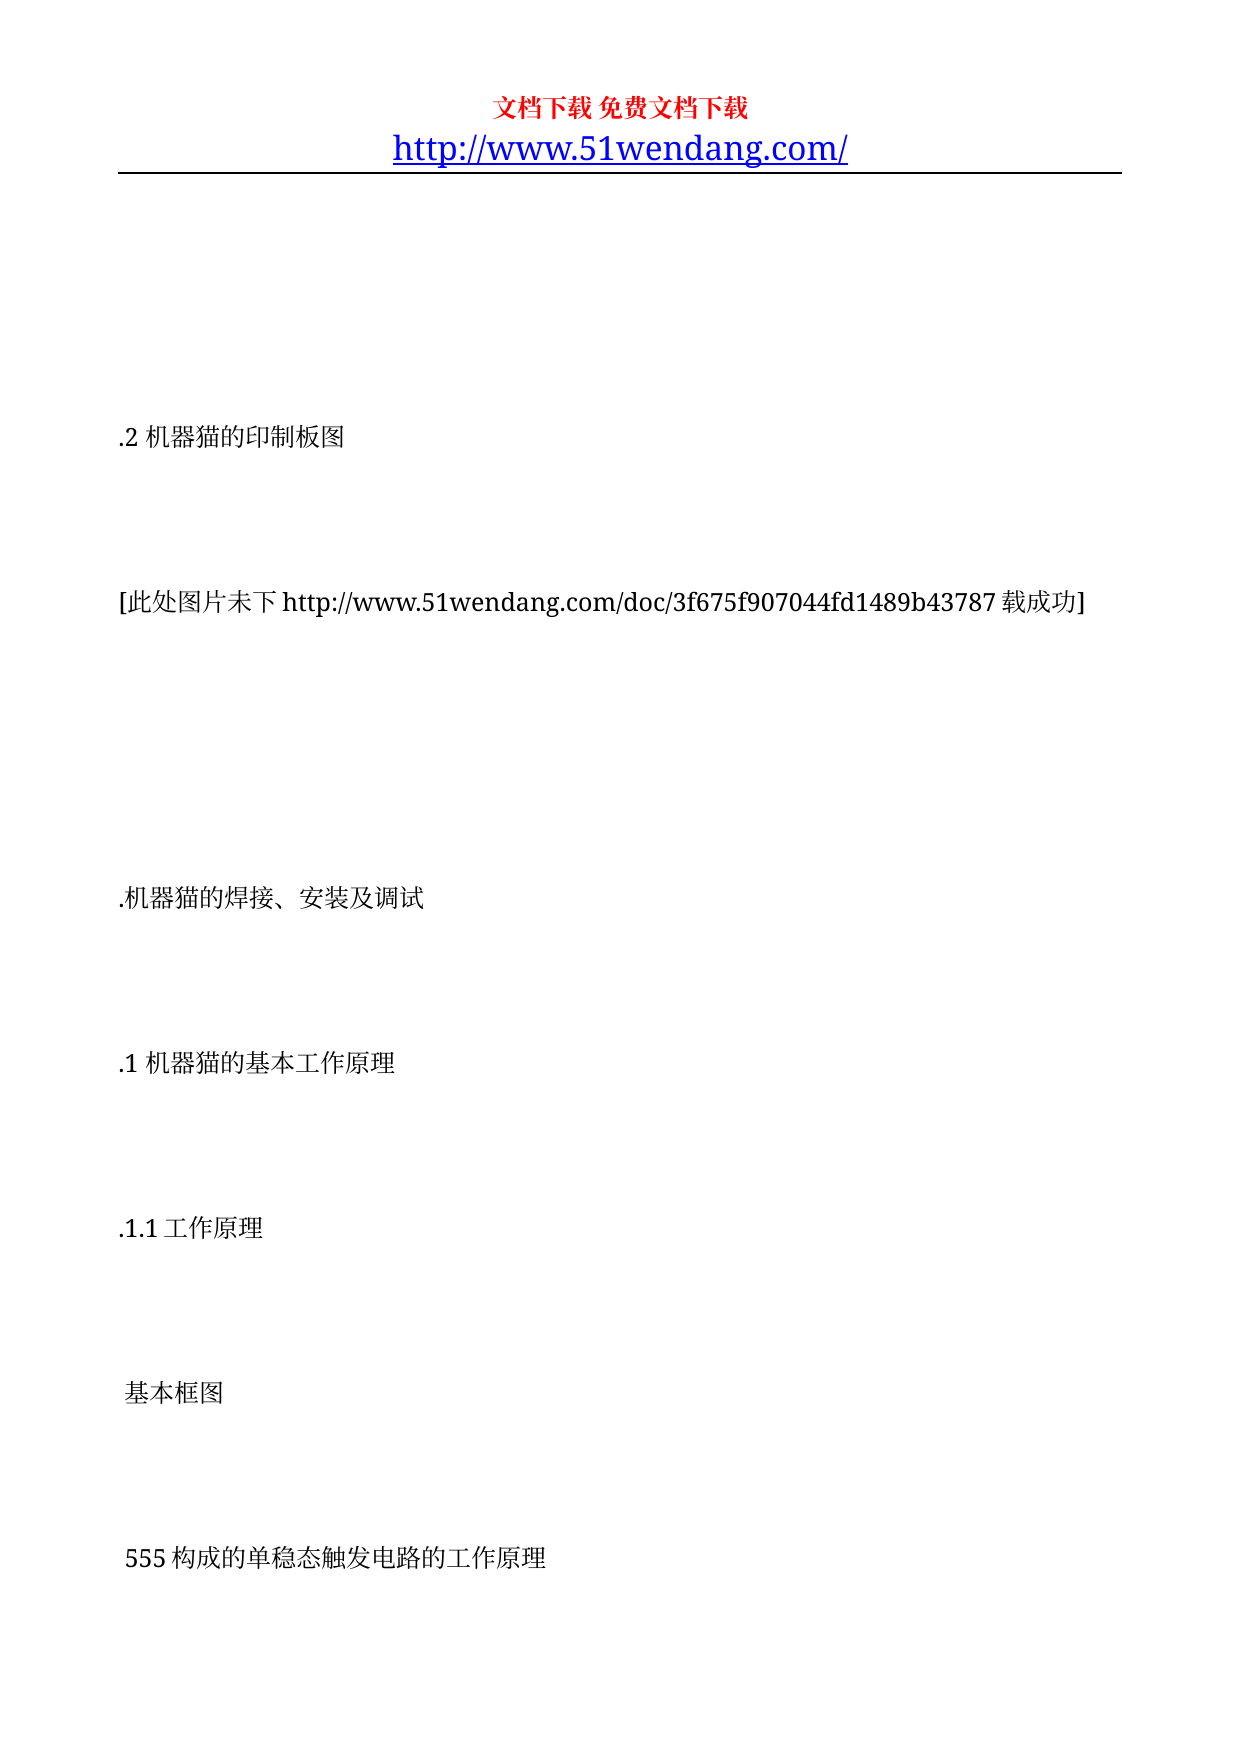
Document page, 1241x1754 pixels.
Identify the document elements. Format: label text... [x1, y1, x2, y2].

text .1.1工作原理 [118, 1194, 1122, 1259]
text .2 机器猫的印制板图 [118, 403, 1122, 468]
text .1 机器猫的基本工作原理 [118, 1029, 1122, 1094]
text .机器猫的焊接、安装及调试 [118, 864, 1122, 929]
text [此处图片未下http://www.51wendang.com/doc/3f675f907044fd1489b43787载成功] [118, 568, 1122, 633]
text 基本框图 [118, 1359, 1122, 1424]
text 555构成的单稳态触发电路的工作原理 [118, 1524, 1122, 1589]
